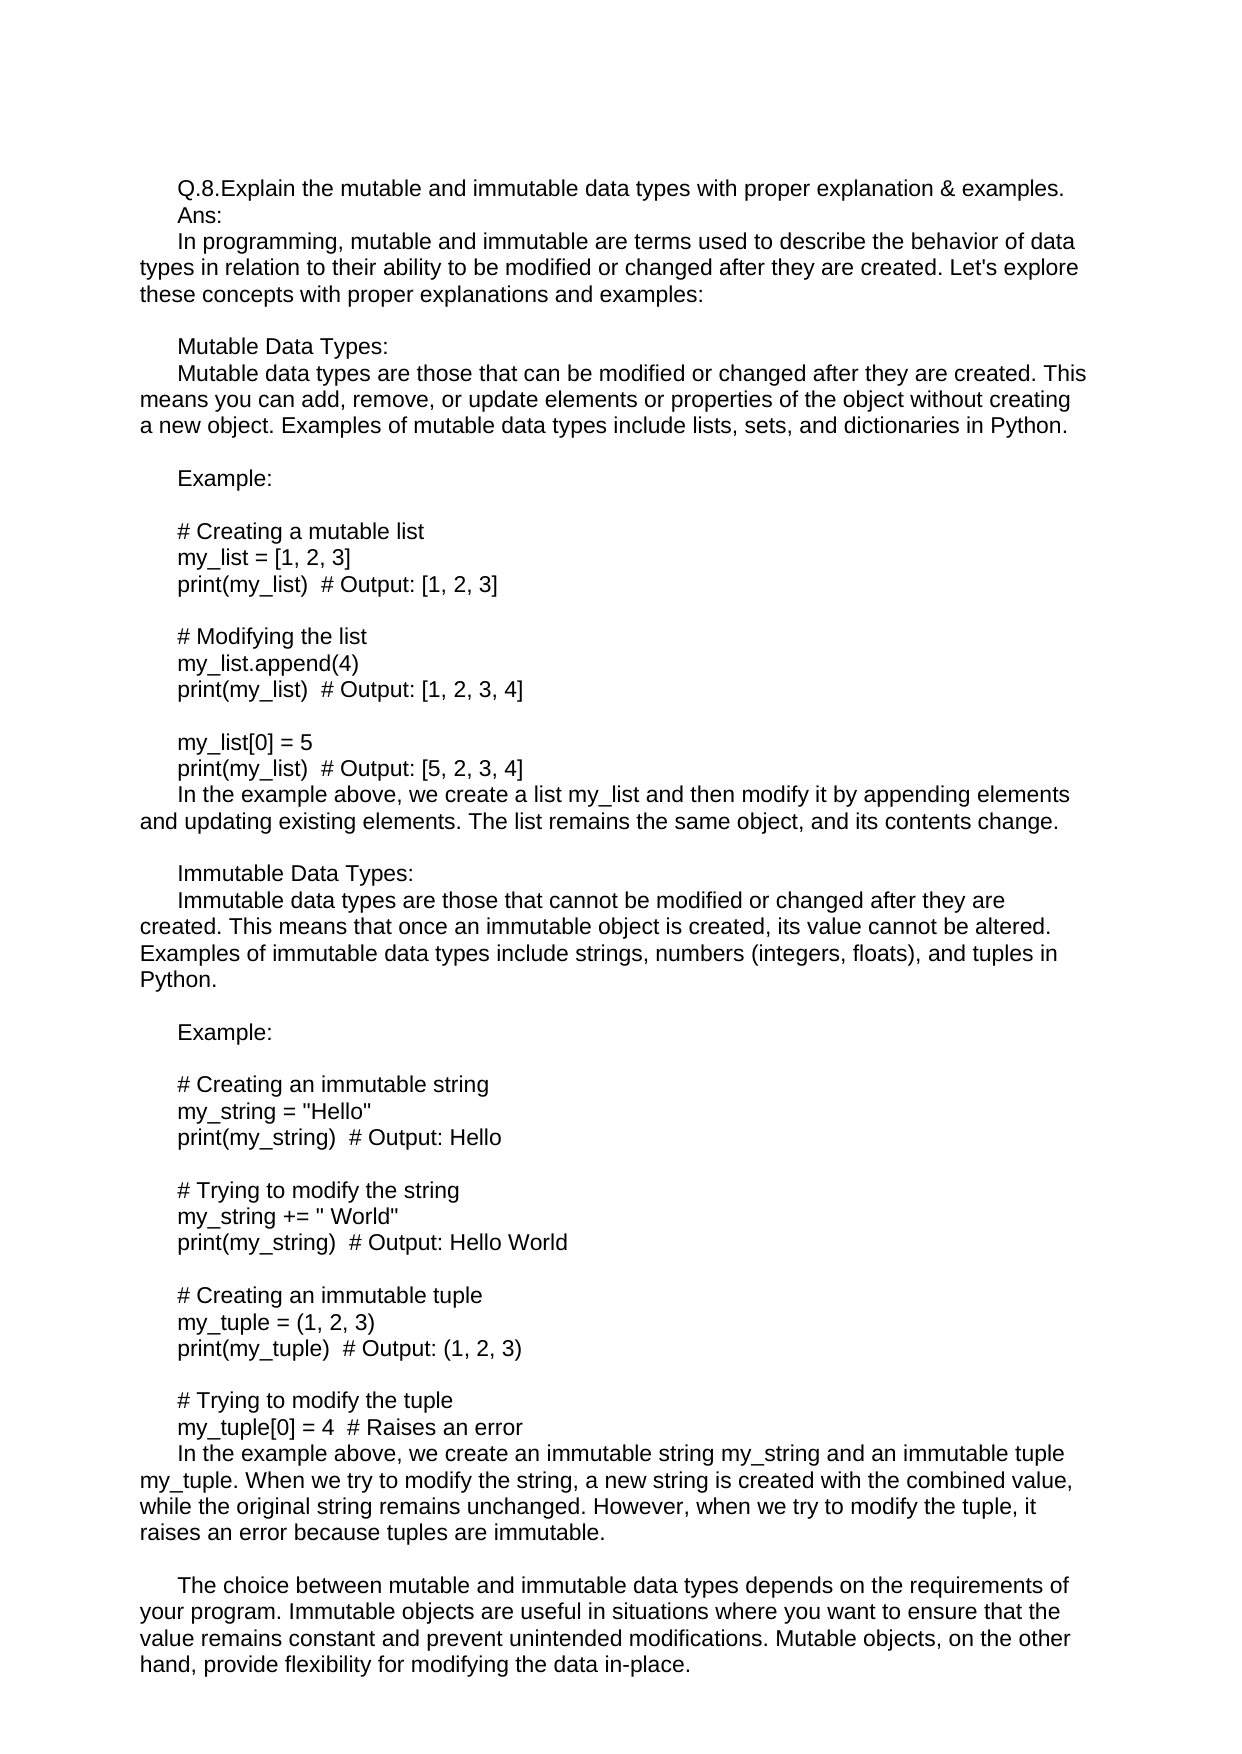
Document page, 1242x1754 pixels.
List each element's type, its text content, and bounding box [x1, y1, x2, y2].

list Immutable data types are those that cannot be modified or changed after they are created. This means that once an immutable object is created, its value cannot be altered. Examples of immutable data types include strings, numbers (integers, floats), and tuples in Python. [139, 887, 1089, 992]
list my_list = [1, 2, 3] [139, 544, 1089, 571]
list Example: [139, 1018, 1089, 1045]
list The choice between mutable and immutable data types depends on the requirements of your program. Immutable objects are useful in situations where you want to ensure that the value remains constant and prevent unintended modifications. Mutable objects, on the other hand, provide flexibility for modifying the data in-place. [139, 1572, 1089, 1677]
list # Creating an immutable string [139, 1071, 1089, 1098]
list # Creating an immutable tuple [139, 1282, 1089, 1308]
list Example: [139, 465, 1089, 491]
list Immutable Data Types: [139, 860, 1089, 887]
list Q.8.Explain the mutable and immutable data types with proper explanation & examples. [139, 175, 1089, 202]
list Mutable data types are those that can be modified or changed after they are created. This means you can add, remove, or update elements or properties of the object without creating a new object. Examples of mutable data types include lists, sets, and dictionaries in Python. [139, 360, 1089, 439]
list my_string += " World" [139, 1203, 1089, 1229]
list # Trying to modify the string [139, 1177, 1089, 1203]
list print(my_list) # Output: [1, 2, 3, 4] [139, 676, 1089, 702]
list my_list[0] = 5 [139, 729, 1089, 755]
list # Creating a mutable list [139, 518, 1089, 544]
list In the example above, we create an immutable string my_string and an immutable tuple my_tuple. When we try to modify the string, a new string is created with the combined value, while the original string remains unchanged. However, when we try to modify the tuple, it raises an error because tuples are immutable. [139, 1440, 1089, 1546]
list my_tuple[0] = 4 # Raises an error [139, 1414, 1089, 1440]
list Mutable Data Types: [139, 333, 1089, 360]
list print(my_list) # Output: [5, 2, 3, 4] [139, 755, 1089, 781]
list print(my_list) # Output: [1, 2, 3] [139, 571, 1089, 597]
list # Trying to modify the tuple [139, 1387, 1089, 1414]
list print(my_string) # Output: Hello World [139, 1229, 1089, 1256]
list my_tuple = (1, 2, 3) [139, 1308, 1089, 1335]
list print(my_string) # Output: Hello [139, 1124, 1089, 1150]
list print(my_tuple) # Output: (1, 2, 3) [139, 1335, 1089, 1361]
list Ans: [139, 202, 1089, 228]
list # Modifying the list [139, 623, 1089, 649]
list my_list.append(4) [139, 649, 1089, 676]
list In programming, mutable and immutable are terms used to describe the behavior of data types in relation to their ability to be modified or changed after they are created. Let's explore these concepts with proper explanations and examples: [139, 228, 1089, 307]
list my_string = "Hello" [139, 1098, 1089, 1124]
list In the example above, we create a list my_list and then modify it by appending elements and updating existing elements. The list remains the same object, and its contents change. [139, 781, 1089, 834]
